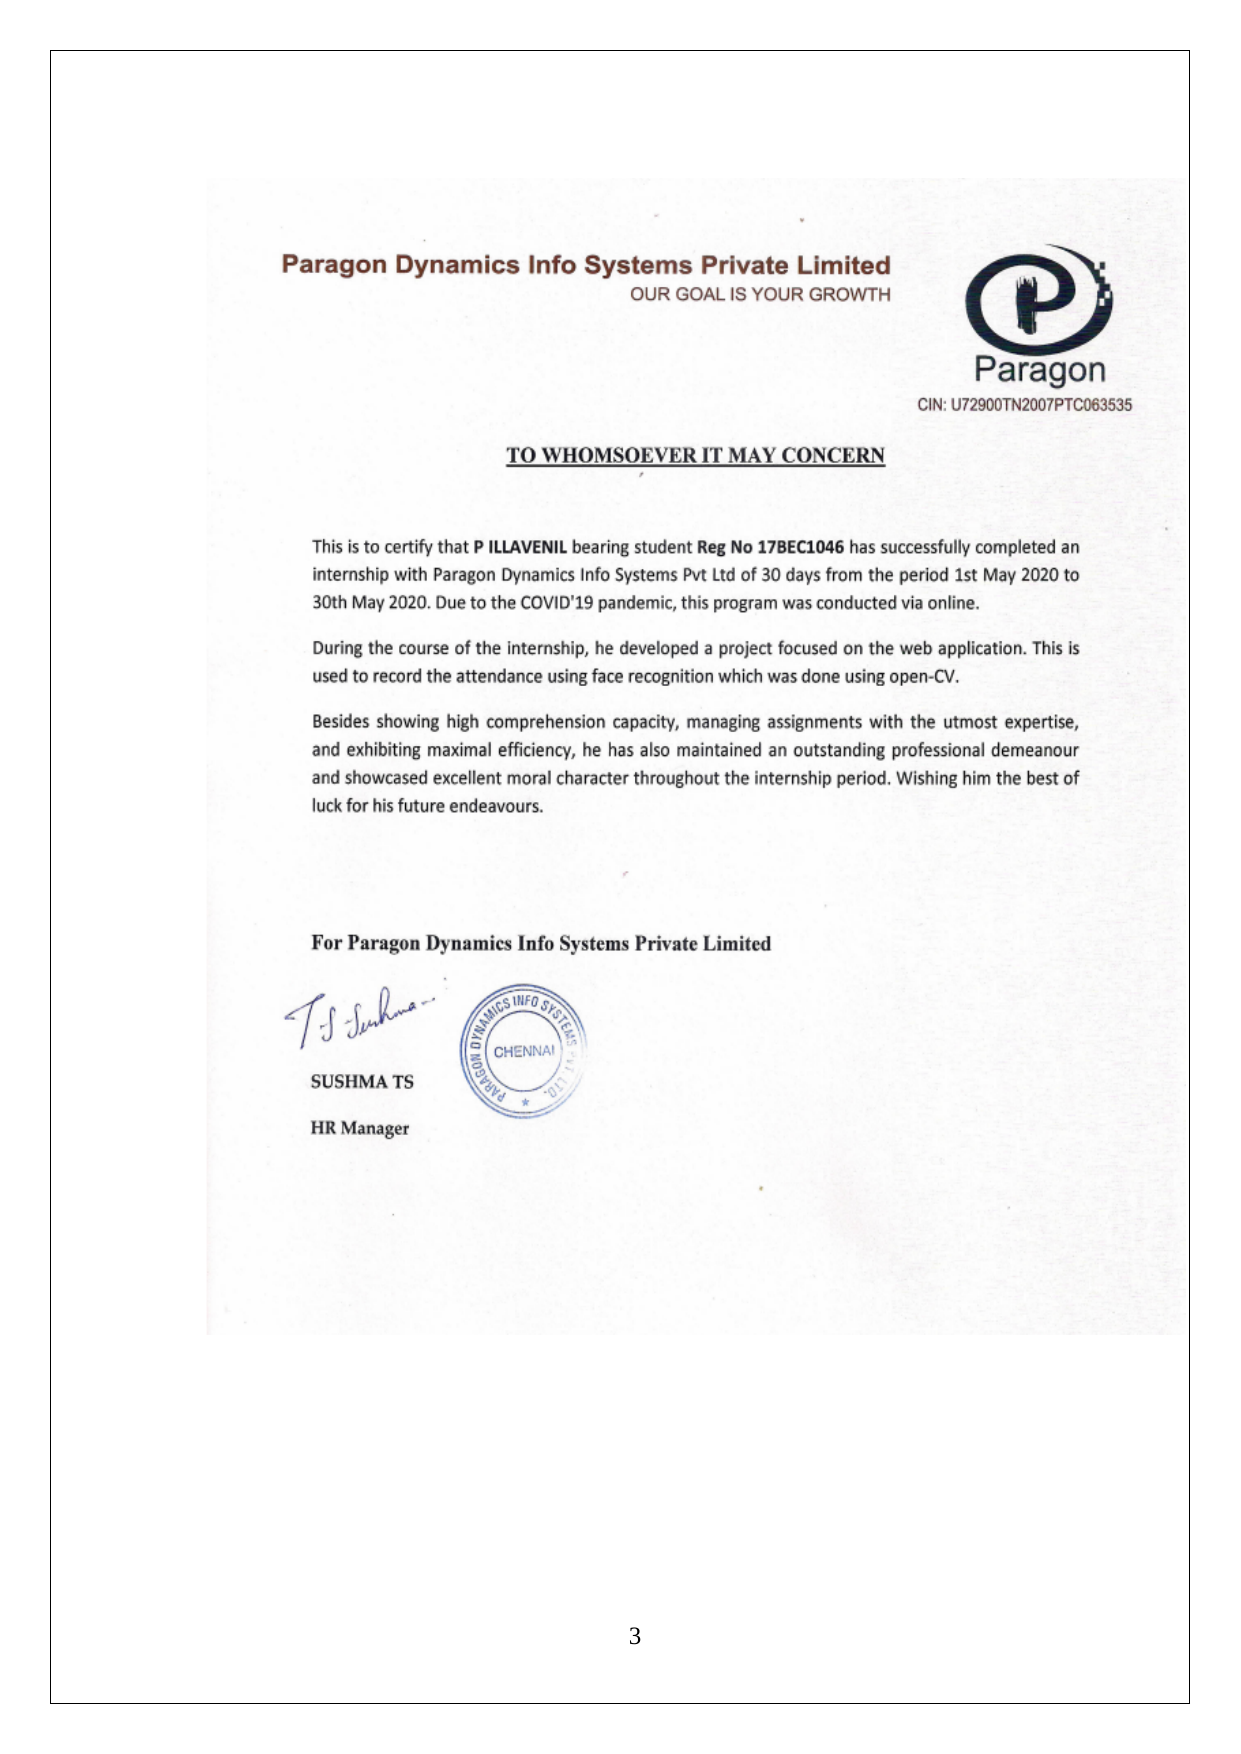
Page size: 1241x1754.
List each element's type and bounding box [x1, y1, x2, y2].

picture [206, 178, 1186, 1335]
